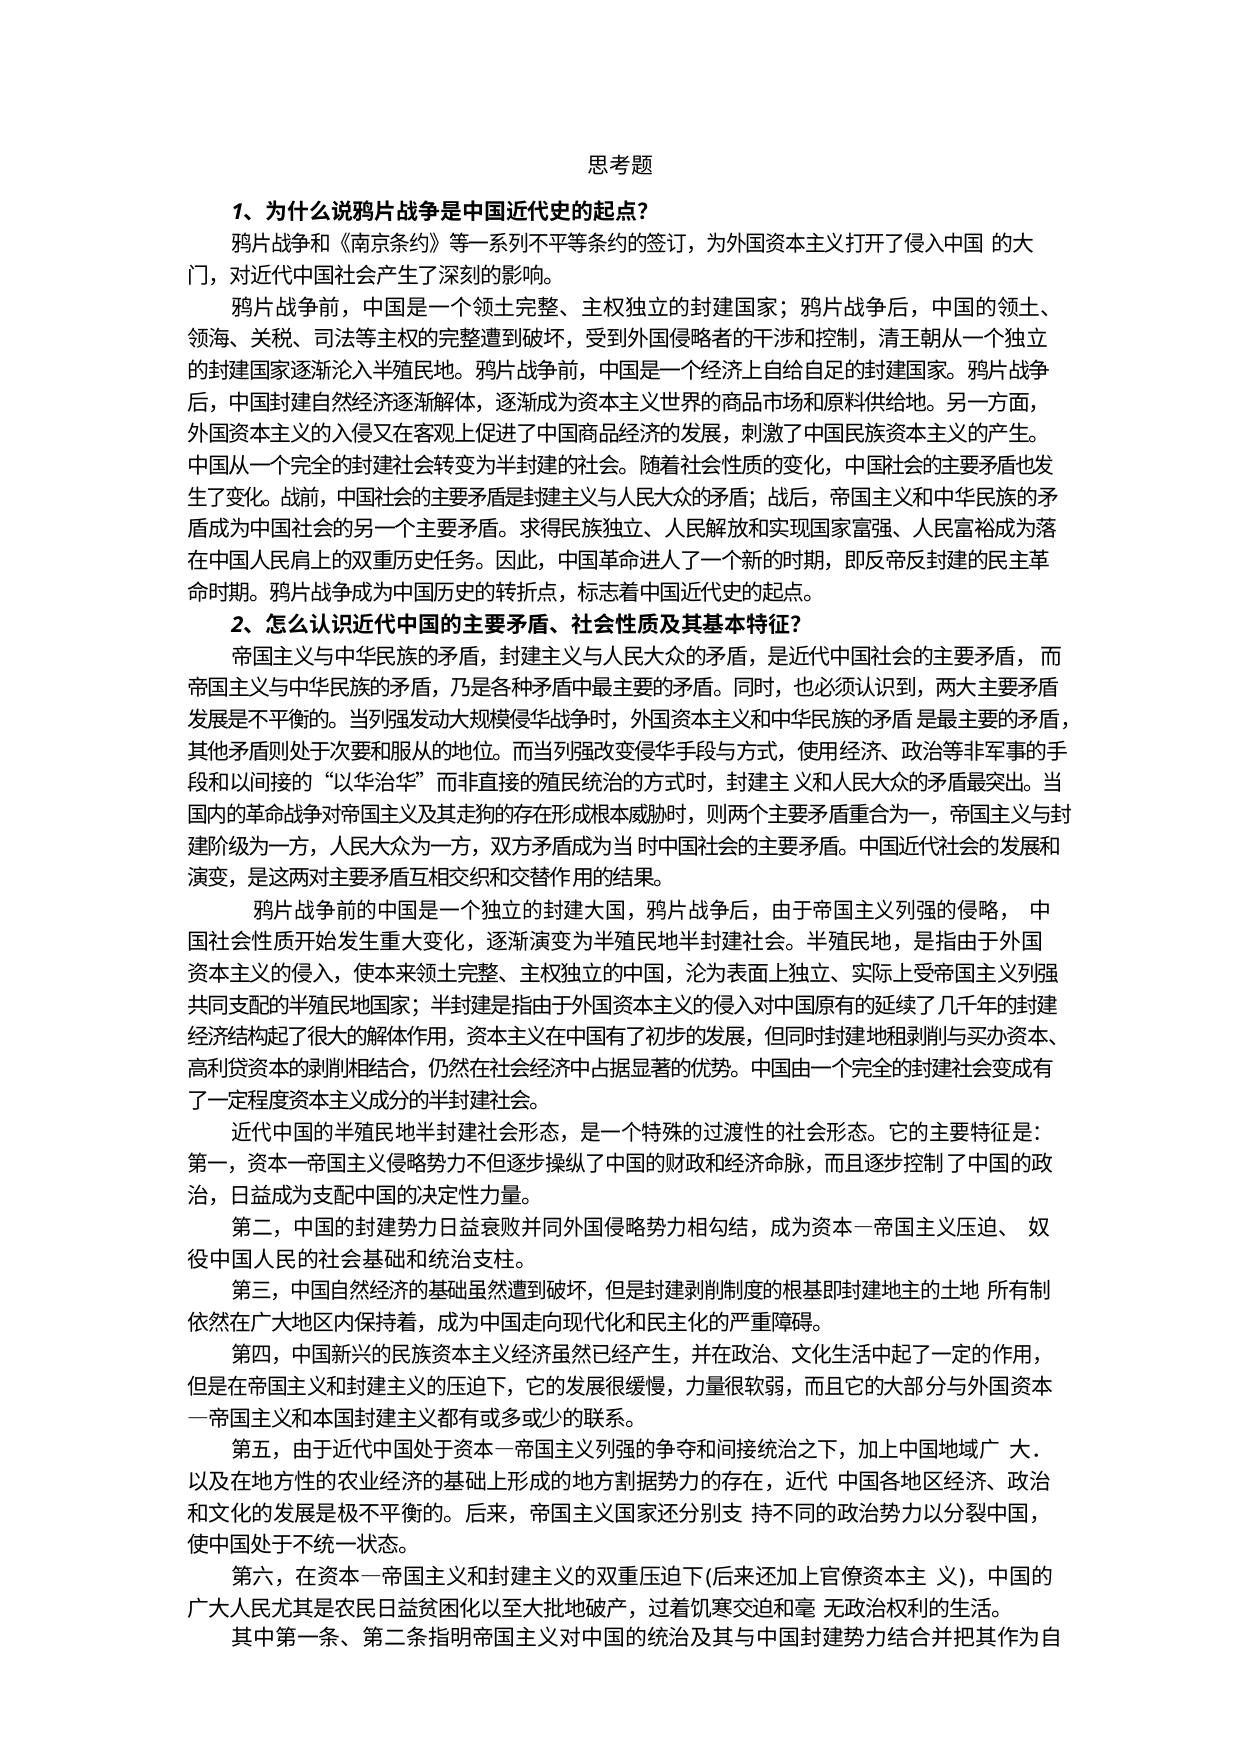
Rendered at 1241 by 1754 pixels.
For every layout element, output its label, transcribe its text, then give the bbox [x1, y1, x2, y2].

text 第三，中国自然经济的基础虽然遭到破坏，但是封建剥削制度的根基即封建地主的土地 所有制依然在广大地区内保持着，成为中国走向现代化和民主化的严重障碍。 [187, 1273, 1053, 1337]
text 第五，由于近代中国处于资本—帝国主义列强的争夺和间接统治之下，加上中国地域广 大．以及在地方性的农业经济的基础上形成的地方割据势力的存在，近代 中国各地区经济、政治和文化的发展是极不平衡的。后来，帝国主义国家还分别支 持不同的政治势力以分裂中国，使中国处于不统一状态。 [187, 1432, 1053, 1559]
text 其中第一条、第二条指明帝国主义对中国的统治及其与中国封建势力结合并把其作为自 [231, 1623, 1086, 1651]
text 鸦片战争前，中国是一个领土完整、主权独立的封建国家；鸦片战争后，中国的领土、领海、关税、司法等主权的完整遭到破坏，受到外国侵略者的干涉和控制，清王朝从一个独立的封建国家逐渐沦入半殖民地。鸦片战争前，中国是一个经济上自给自足的封建国家。鸦片战争后，中国封建自然经济逐渐解体，逐渐成为资本主义世界的商品市场和原料供给地。另一方面，外国资本主义的入侵又在客观上促进了中国商品经济的发展，刺激了中国民族资本主义的产生。中国从一个完全的封建社会转变为半封建的社会。随着社会性质的变化，中国社会的主要矛盾也发生了变化。战前，中国社会的主要矛盾是封建主义与人民大众的矛盾；战后，帝国主义和中华民族的矛盾成为中国社会的另一个主要矛盾。求得民族独立、人民解放和实现国家富强、人民富裕成为落在中国人民肩上的双重历史任务。因此，中国革命进人了一个新的时期，即反帝反封建的民主革命时期。鸦片战争成为中国历史的转折点，标志着中国近代史的起点。 [187, 290, 1064, 606]
subtitle 1、为什么说鸦片战争是中国近代史的起点？ [231, 194, 1086, 226]
text 鸦片战争和《南京条约》等一系列不平等条约的签订，为外国资本主义打开了侵入中国 的大门，对近代中国社会产生了深刻的影响。 [187, 226, 1053, 289]
text 思考题 [207, 148, 1033, 180]
text 鸦片战争前的中国是一个独立的封建大国，鸦片战争后，由于帝国主义列强的侵略， 中国社会性质开始发生重大变化，逐渐演变为半殖民地半封建社会。半殖民地，是指由于外国资本主义的侵入，使本来领土完整、主权独立的中国，沦为表面上独立、实际上受帝国主义列强共同支配的半殖民地国家；半封建是指由于外国资本主义的侵入对中国原有的延续了几千年的封建经济结构起了很大的解体作用，资本主义在中国有了初步的发展，但同时封建地租剥削与买办资本、高利贷资本的剥削相结合，仍然在社会经济中占据显著的优势。中国由一个完全的封建社会变成有了一定程度资本主义成分的半封建社会。 [187, 893, 1062, 1114]
text 帝国主义与中华民族的矛盾，封建主义与人民大众的矛盾，是近代中国社会的主要矛盾， 而帝国主义与中华民族的矛盾，乃是各种矛盾中最主要的矛盾。同时，也必须认识到，两大主要矛盾发展是不平衡的。当列强发动大规模侵华战争时，外国资本主义和中华民族的矛盾 是最主要的矛盾，其他矛盾则处于次要和服从的地位。而当列强改变侵华手段与方式，使用经济、政治等非军事的手段和以间接的“以华治华”而非直接的殖民统治的方式时，封建主 义和人民大众的矛盾最突出。当国内的革命战争对帝国主义及其走狗的存在形成根本威胁时，则两个主要矛盾重合为一，帝国主义与封建阶级为一方，人民大众为一方，双方矛盾成为当 时中国社会的主要矛盾。中国近代社会的发展和演变，是这两对主要矛盾互相交织和交替作 用的结果。 [187, 639, 1074, 892]
text 第六，在资本—帝国主义和封建主义的双重压迫下(后来还加上官僚资本主 义)，中国的广大人民尤其是农民日益贫困化以至大批地破产，过着饥寒交迫和毫 无政治权利的生活。 [187, 1559, 1053, 1623]
text 第四，中国新兴的民族资本主义经济虽然已经产生，并在政治、文化生活中起了一定的作用，但是在帝国主义和封建主义的压迫下，它的发展很缓慢，力量很软弱，而且它的大部分与外国资本—帝国主义和本国封建主义都有或多或少的联系。 [187, 1337, 1053, 1432]
text 第二，中国的封建势力日益衰败并同外国侵略势力相勾结，成为资本—帝国主义压迫、 奴役中国人民的社会基础和统治支柱。 [187, 1210, 1062, 1273]
text 近代中国的半殖民地半封建社会形态，是一个特殊的过渡性的社会形态。它的主要特征是：第一，资本一帝国主义侵略势力不但逐步操纵了中国的财政和经济命脉，而且逐步控制了中国的政治，日益成为支配中国的决定性力量。 [187, 1115, 1053, 1210]
subtitle 2、怎么认识近代中国的主要矛盾、社会性质及其基本特征？ [231, 607, 1086, 638]
